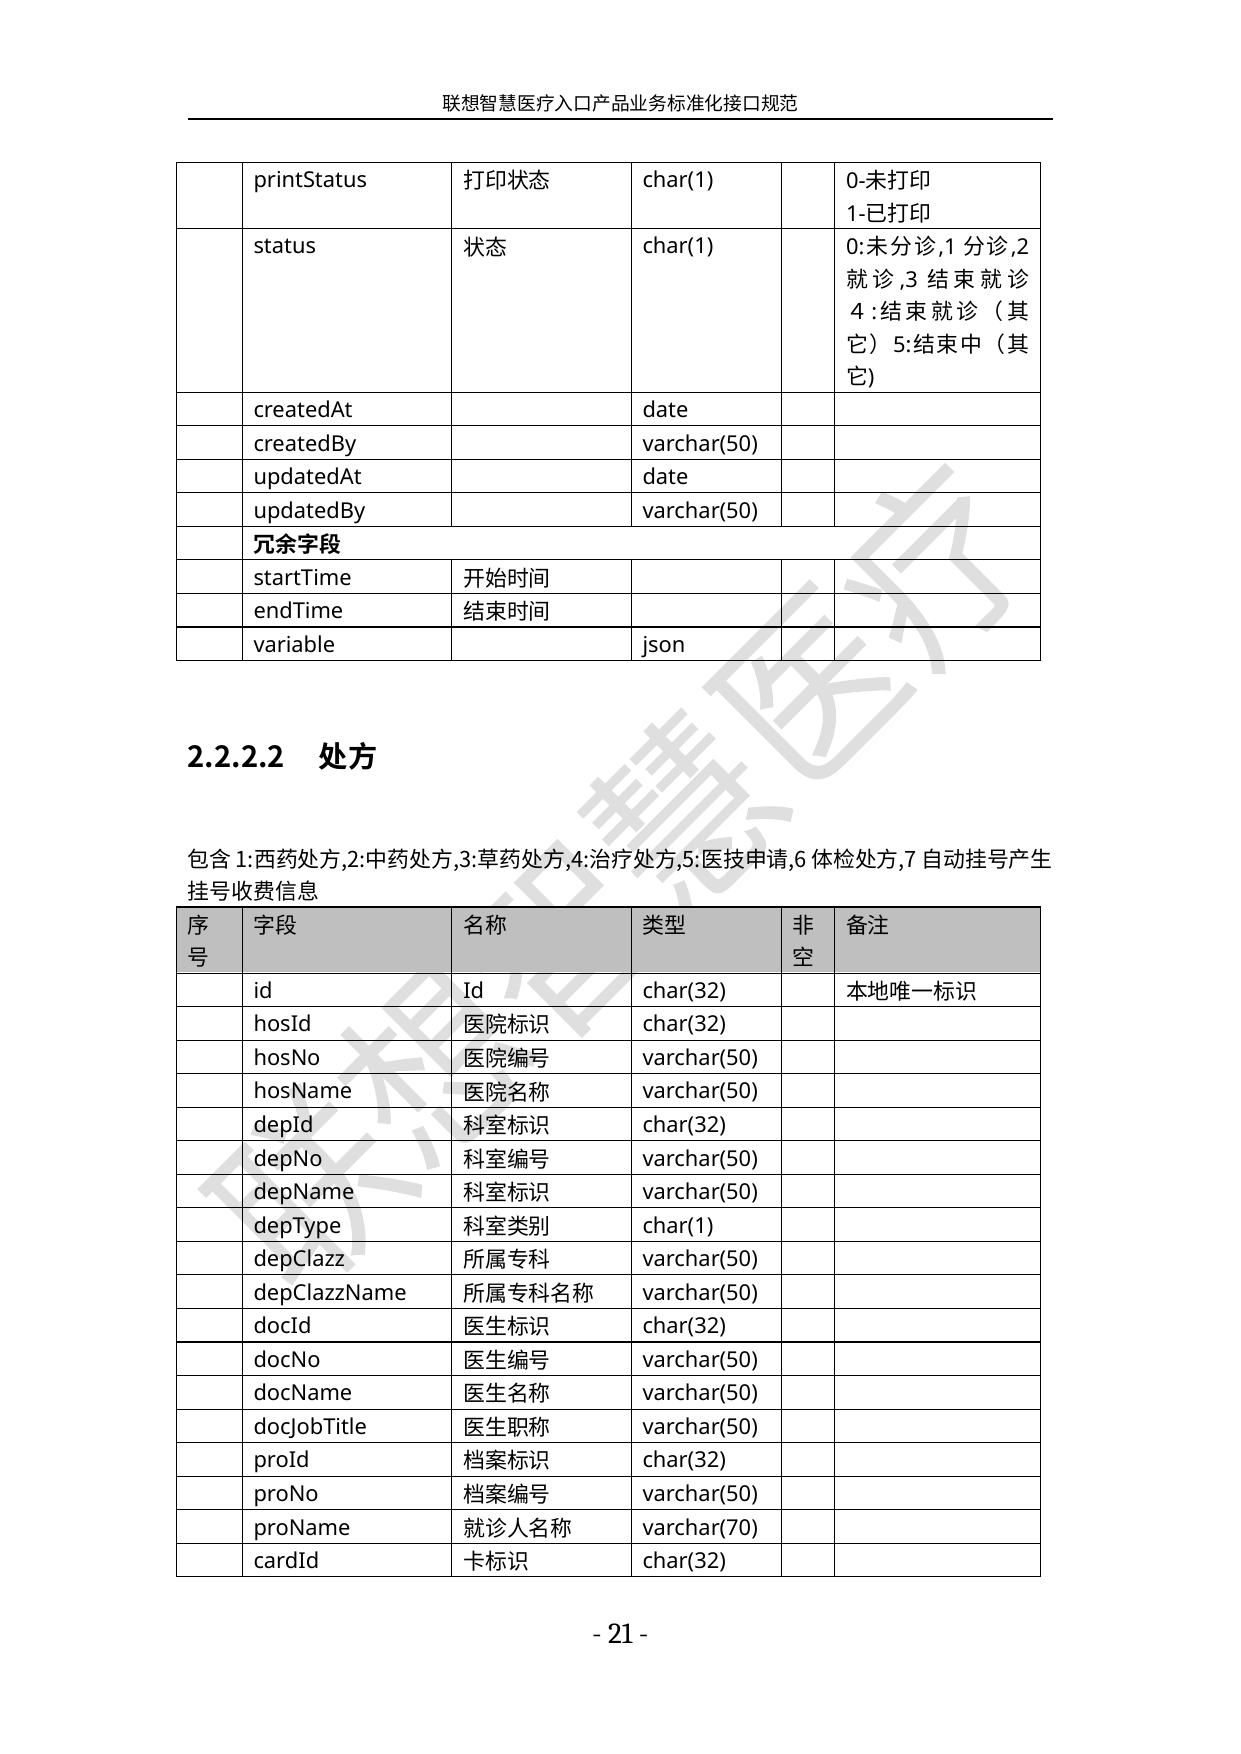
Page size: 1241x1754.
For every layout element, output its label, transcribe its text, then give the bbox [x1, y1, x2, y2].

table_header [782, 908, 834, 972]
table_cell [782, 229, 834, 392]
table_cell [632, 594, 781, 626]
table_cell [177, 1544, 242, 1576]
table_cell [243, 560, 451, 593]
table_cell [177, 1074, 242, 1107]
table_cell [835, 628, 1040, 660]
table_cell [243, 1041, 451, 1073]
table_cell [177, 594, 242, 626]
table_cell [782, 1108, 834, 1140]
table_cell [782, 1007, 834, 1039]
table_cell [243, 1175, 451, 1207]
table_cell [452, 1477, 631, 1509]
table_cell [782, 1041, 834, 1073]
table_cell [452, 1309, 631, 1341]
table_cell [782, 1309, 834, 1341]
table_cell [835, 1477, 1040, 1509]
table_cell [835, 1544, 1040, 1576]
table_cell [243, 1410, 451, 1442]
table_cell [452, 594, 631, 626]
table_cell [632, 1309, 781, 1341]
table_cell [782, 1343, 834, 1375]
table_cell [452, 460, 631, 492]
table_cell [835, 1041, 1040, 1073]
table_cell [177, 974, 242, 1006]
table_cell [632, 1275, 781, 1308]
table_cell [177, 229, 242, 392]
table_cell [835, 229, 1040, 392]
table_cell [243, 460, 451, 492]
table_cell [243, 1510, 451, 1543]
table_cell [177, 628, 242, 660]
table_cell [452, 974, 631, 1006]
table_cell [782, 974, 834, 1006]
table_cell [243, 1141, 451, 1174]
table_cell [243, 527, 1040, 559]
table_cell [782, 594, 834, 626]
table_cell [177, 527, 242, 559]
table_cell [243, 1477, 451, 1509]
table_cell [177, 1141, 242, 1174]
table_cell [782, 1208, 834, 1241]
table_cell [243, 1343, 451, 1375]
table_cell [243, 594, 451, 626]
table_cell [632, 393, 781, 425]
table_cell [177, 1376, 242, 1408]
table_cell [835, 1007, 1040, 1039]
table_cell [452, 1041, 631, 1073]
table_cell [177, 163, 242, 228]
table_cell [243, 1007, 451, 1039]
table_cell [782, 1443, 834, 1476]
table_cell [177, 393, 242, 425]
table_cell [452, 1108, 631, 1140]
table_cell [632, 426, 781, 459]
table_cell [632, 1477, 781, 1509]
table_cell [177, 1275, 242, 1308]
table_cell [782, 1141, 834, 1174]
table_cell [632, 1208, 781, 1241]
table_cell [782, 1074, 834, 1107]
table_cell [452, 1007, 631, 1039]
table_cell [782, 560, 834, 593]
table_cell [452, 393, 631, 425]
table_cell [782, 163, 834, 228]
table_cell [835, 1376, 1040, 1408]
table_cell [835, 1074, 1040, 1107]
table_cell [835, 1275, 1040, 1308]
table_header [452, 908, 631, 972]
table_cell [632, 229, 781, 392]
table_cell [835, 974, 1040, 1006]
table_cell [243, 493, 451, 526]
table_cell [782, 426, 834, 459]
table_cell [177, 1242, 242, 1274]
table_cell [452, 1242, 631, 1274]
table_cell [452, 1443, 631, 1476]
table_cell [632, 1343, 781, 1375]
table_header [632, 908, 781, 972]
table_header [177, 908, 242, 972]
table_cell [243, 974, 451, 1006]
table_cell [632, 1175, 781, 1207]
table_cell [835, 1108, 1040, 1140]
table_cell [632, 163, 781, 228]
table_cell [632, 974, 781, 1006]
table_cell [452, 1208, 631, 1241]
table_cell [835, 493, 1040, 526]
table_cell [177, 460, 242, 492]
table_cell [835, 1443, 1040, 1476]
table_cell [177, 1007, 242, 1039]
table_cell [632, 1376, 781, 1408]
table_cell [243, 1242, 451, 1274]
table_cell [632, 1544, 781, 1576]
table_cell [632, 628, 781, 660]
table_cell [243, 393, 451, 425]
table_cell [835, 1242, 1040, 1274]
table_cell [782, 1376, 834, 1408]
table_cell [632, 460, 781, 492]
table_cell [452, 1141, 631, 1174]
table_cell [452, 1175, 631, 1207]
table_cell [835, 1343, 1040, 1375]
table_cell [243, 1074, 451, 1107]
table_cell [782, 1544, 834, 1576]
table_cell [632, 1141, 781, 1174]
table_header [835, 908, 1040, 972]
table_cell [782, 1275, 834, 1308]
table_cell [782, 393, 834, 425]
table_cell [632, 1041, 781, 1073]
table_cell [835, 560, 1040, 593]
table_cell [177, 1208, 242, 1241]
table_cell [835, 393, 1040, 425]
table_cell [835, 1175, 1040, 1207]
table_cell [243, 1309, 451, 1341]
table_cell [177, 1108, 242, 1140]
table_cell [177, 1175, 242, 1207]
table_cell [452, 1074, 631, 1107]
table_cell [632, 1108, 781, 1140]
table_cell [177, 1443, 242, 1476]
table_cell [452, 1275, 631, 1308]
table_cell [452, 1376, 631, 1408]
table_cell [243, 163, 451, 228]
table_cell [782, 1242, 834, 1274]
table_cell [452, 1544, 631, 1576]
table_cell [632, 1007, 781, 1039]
text 包含1:西药处方,2:中药处方,3:草药处方,4:治疗处方,5:医技申请,6体检处方,7自动挂号产生挂号收费信息 [187, 841, 1053, 906]
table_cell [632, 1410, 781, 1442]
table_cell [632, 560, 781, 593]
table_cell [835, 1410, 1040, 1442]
subtitle 处方 [187, 723, 1053, 788]
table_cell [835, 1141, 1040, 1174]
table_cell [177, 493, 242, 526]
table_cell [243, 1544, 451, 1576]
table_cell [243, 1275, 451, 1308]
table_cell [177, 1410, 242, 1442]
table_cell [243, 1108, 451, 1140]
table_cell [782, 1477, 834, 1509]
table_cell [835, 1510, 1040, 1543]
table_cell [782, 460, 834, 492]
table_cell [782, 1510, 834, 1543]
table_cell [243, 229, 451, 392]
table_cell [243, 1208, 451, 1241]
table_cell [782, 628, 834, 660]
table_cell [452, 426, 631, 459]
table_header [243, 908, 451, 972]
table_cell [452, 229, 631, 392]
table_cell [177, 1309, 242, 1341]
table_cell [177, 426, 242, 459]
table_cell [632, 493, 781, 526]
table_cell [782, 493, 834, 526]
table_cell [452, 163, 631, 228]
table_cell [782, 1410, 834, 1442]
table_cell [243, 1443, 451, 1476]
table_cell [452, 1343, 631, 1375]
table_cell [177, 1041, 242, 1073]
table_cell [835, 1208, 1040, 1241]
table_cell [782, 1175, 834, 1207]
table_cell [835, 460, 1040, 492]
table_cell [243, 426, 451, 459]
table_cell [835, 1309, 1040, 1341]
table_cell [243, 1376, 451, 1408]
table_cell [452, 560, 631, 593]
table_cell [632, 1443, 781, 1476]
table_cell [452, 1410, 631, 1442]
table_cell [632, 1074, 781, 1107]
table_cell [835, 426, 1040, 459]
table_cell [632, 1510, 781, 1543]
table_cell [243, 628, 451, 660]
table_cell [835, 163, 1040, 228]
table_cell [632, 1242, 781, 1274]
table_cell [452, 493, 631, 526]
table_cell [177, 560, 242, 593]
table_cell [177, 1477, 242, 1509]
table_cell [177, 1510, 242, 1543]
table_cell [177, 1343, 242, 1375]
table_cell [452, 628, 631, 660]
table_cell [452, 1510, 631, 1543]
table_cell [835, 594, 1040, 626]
